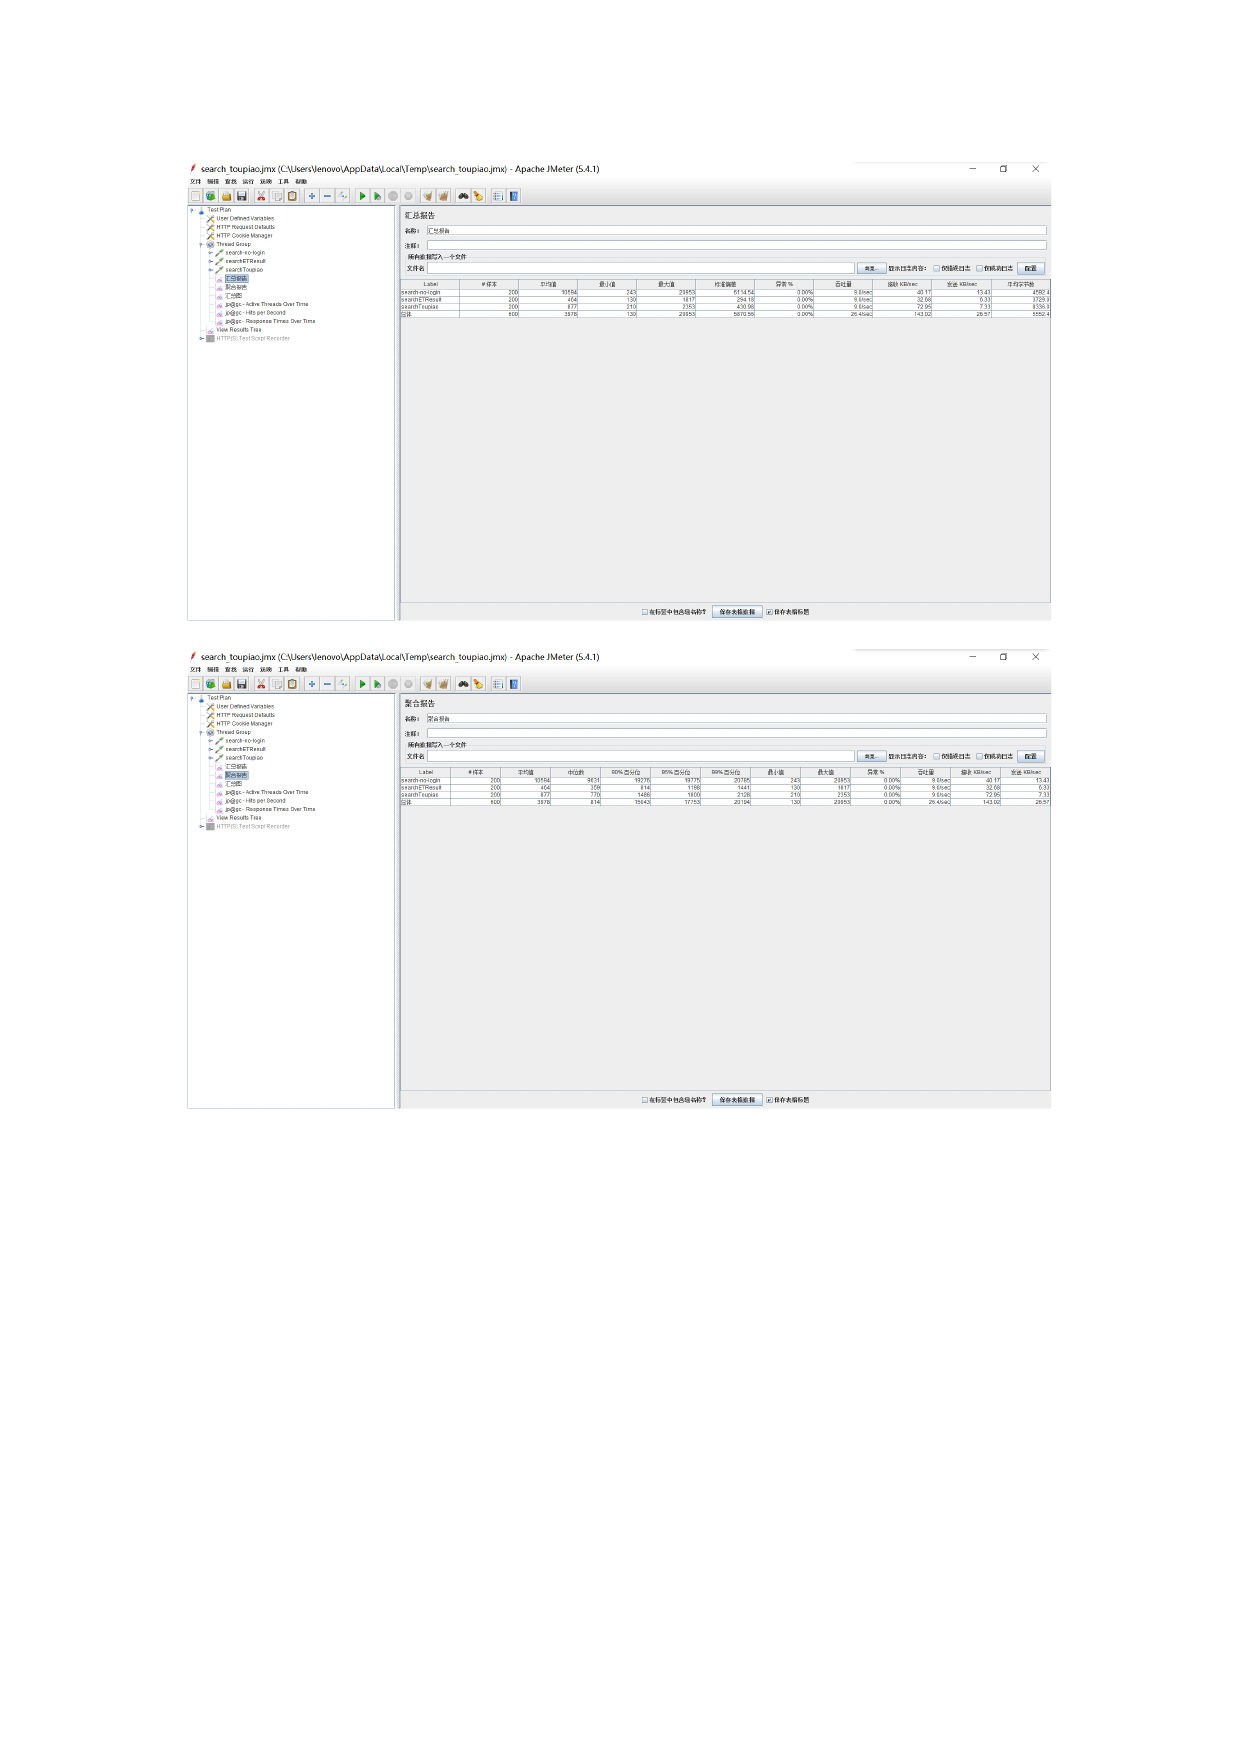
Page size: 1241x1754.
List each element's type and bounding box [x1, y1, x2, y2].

picture [187, 649, 1052, 1109]
picture [187, 162, 1052, 621]
